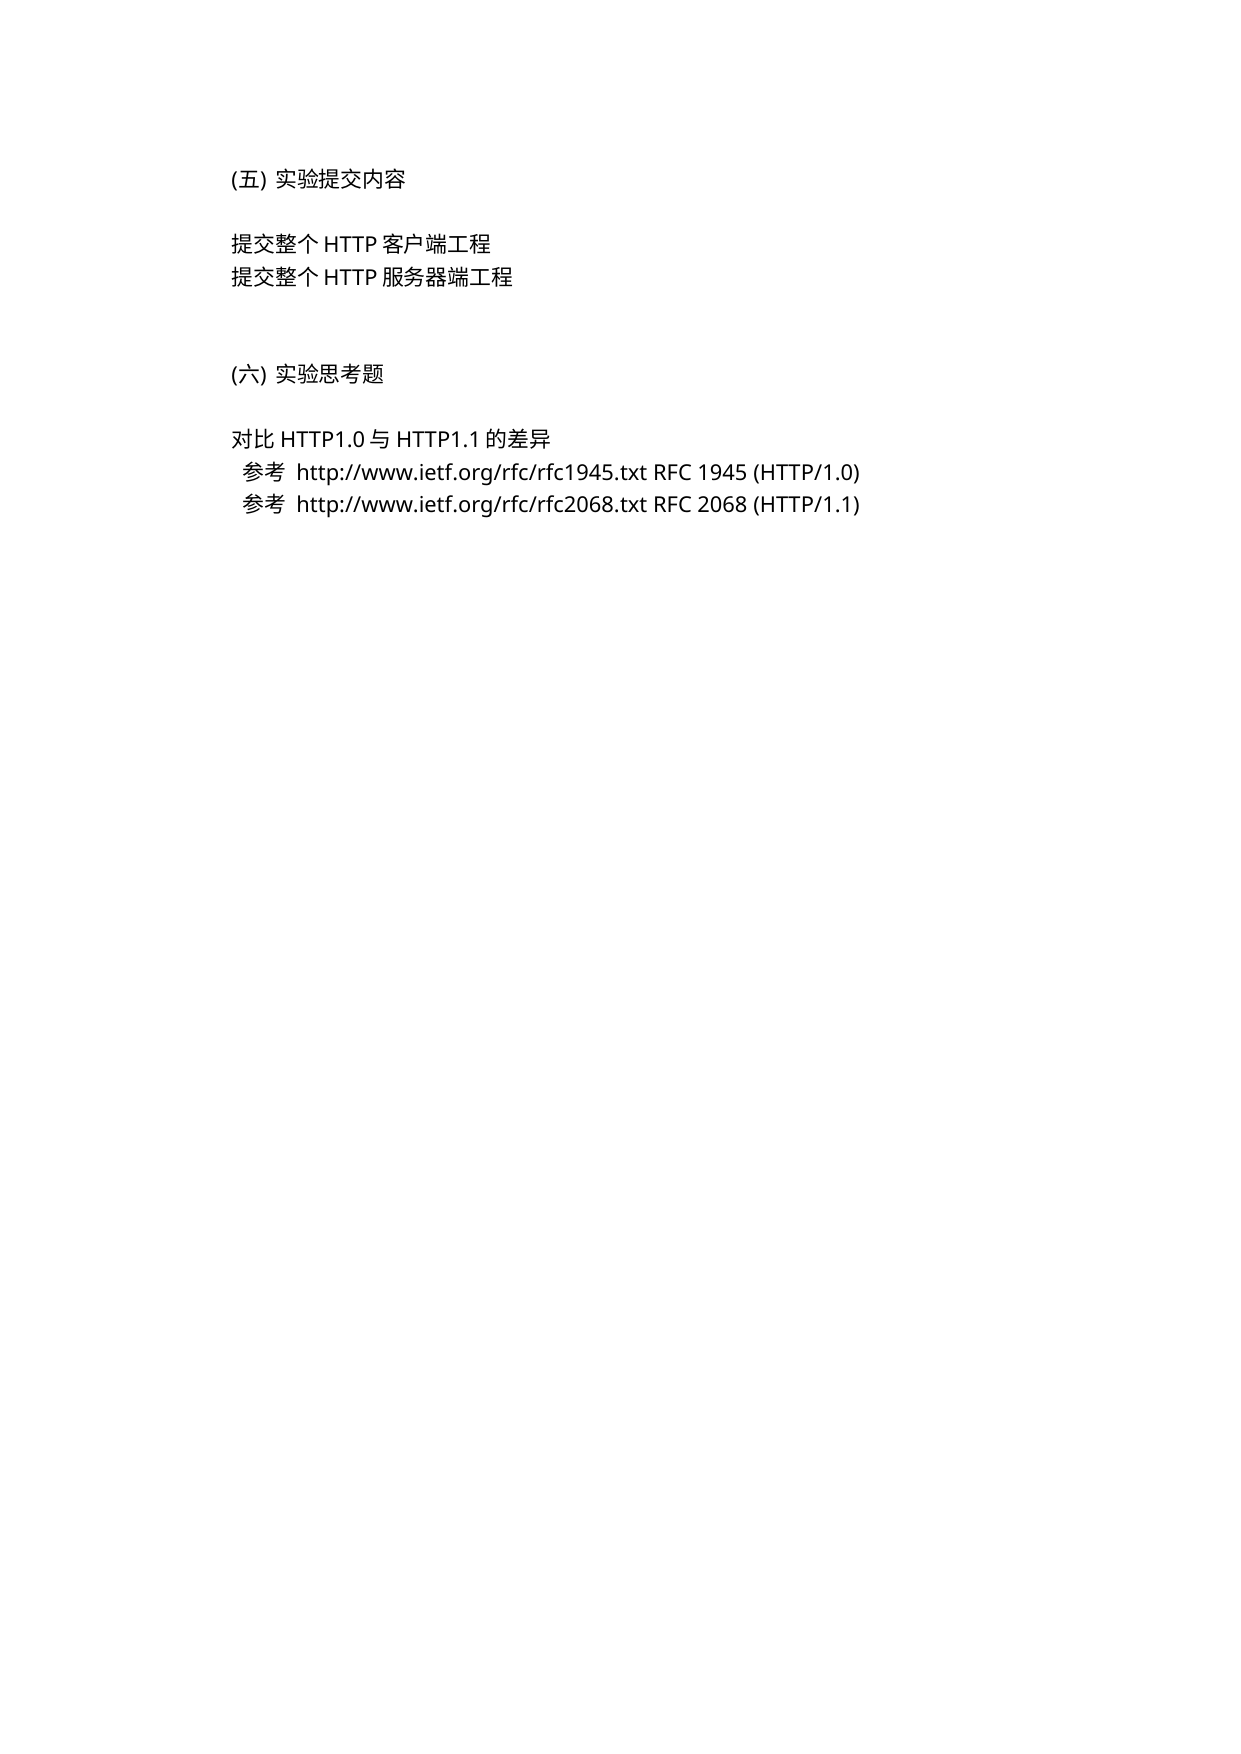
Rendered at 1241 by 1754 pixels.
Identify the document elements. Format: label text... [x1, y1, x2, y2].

list 参考 http://www.ietf.org/rfc/rfc2068.txt RFC 2068 (HTTP/1.1) [187, 487, 1053, 519]
list 实验思考题 [187, 357, 1053, 389]
text 提交整个HTTP服务器端工程 [187, 259, 1053, 292]
text 对比 HTTP1.0与HTTP1.1的差异 [187, 422, 1053, 454]
list 实验提交内容 [187, 162, 1053, 194]
text 提交整个HTTP客户端工程 [187, 227, 1053, 259]
list 参考 http://www.ietf.org/rfc/rfc1945.txt RFC 1945 (HTTP/1.0) [187, 454, 1053, 487]
